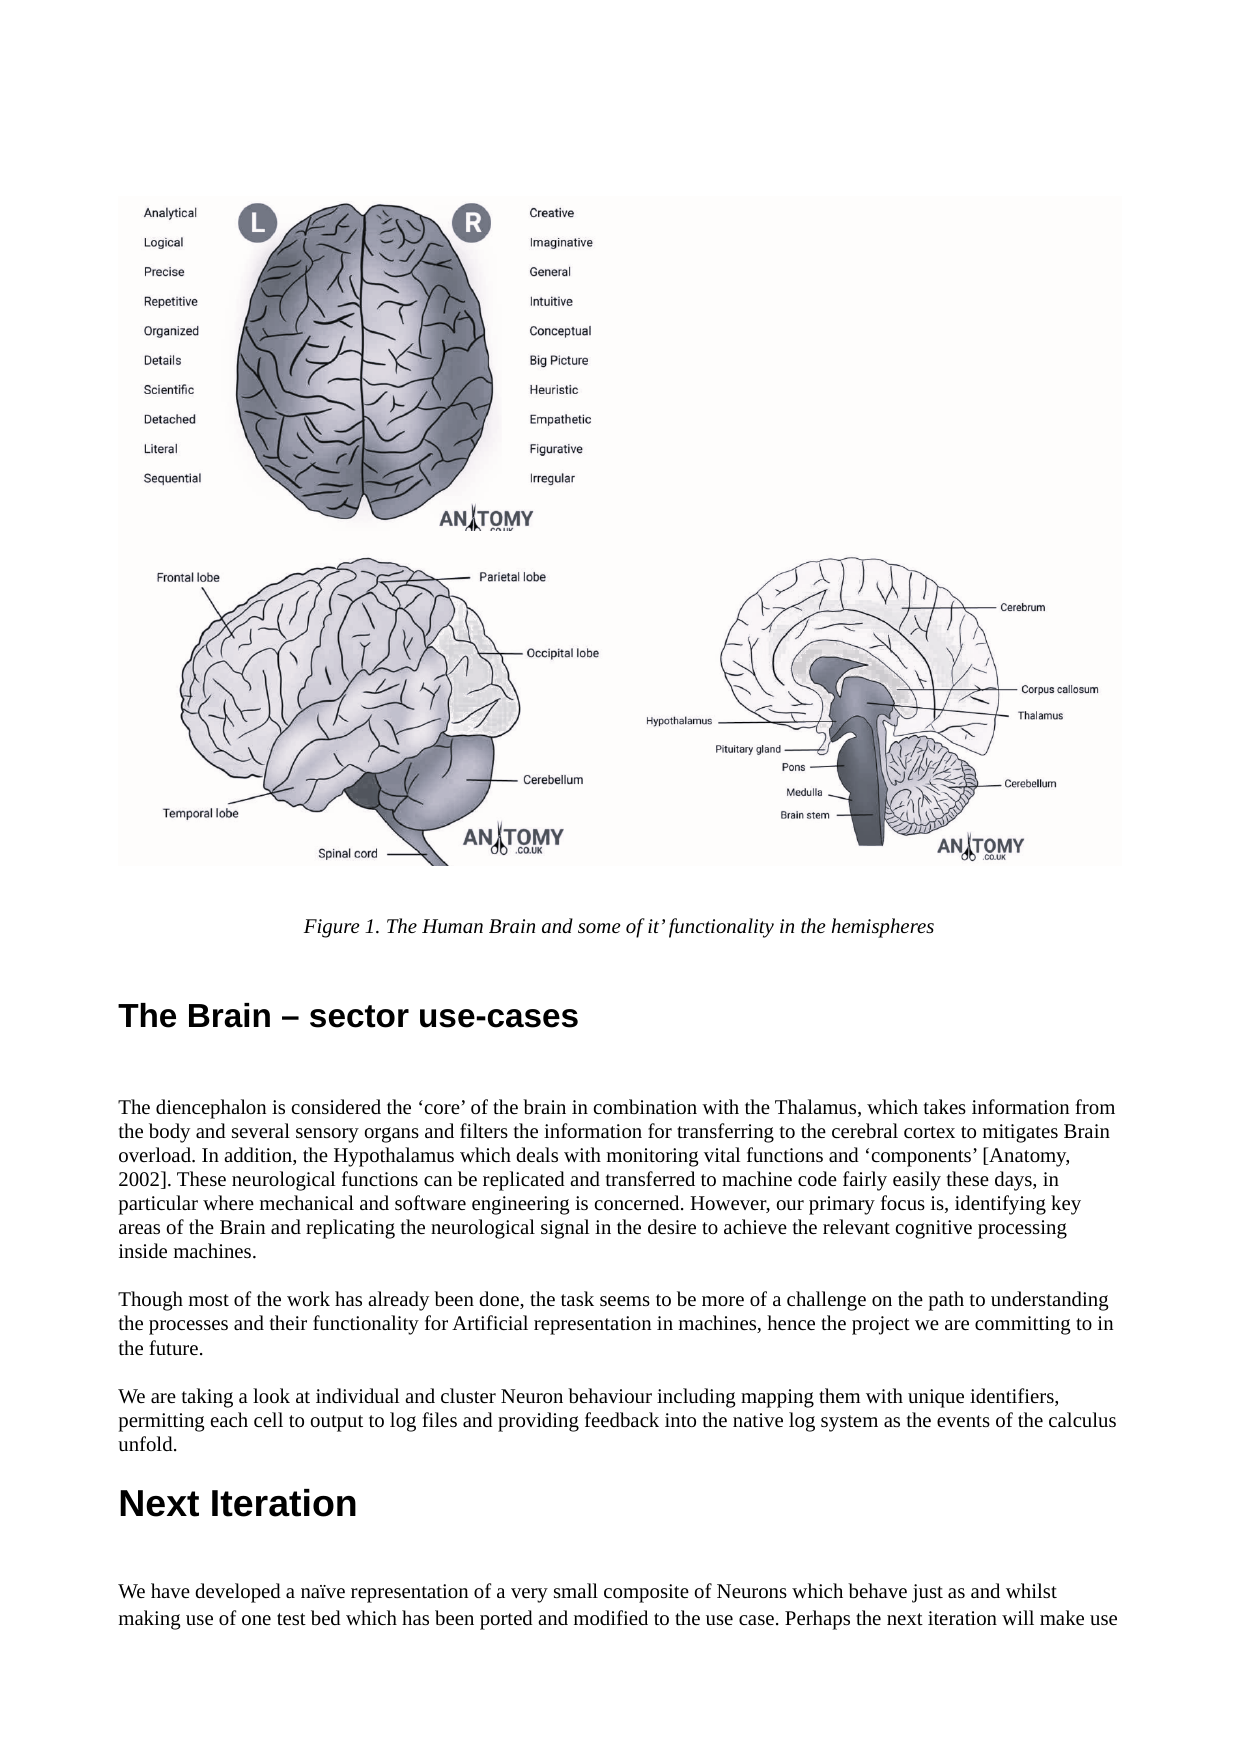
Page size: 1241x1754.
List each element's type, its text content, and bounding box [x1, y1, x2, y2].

text Figure 1. The Human Brain and some of it’ functionality in the hemispheres [118, 914, 1122, 938]
subtitle Next Iteration [118, 1481, 1122, 1524]
picture [118, 196, 1123, 866]
subtitle The Brain – sector use-cases [118, 996, 1122, 1034]
